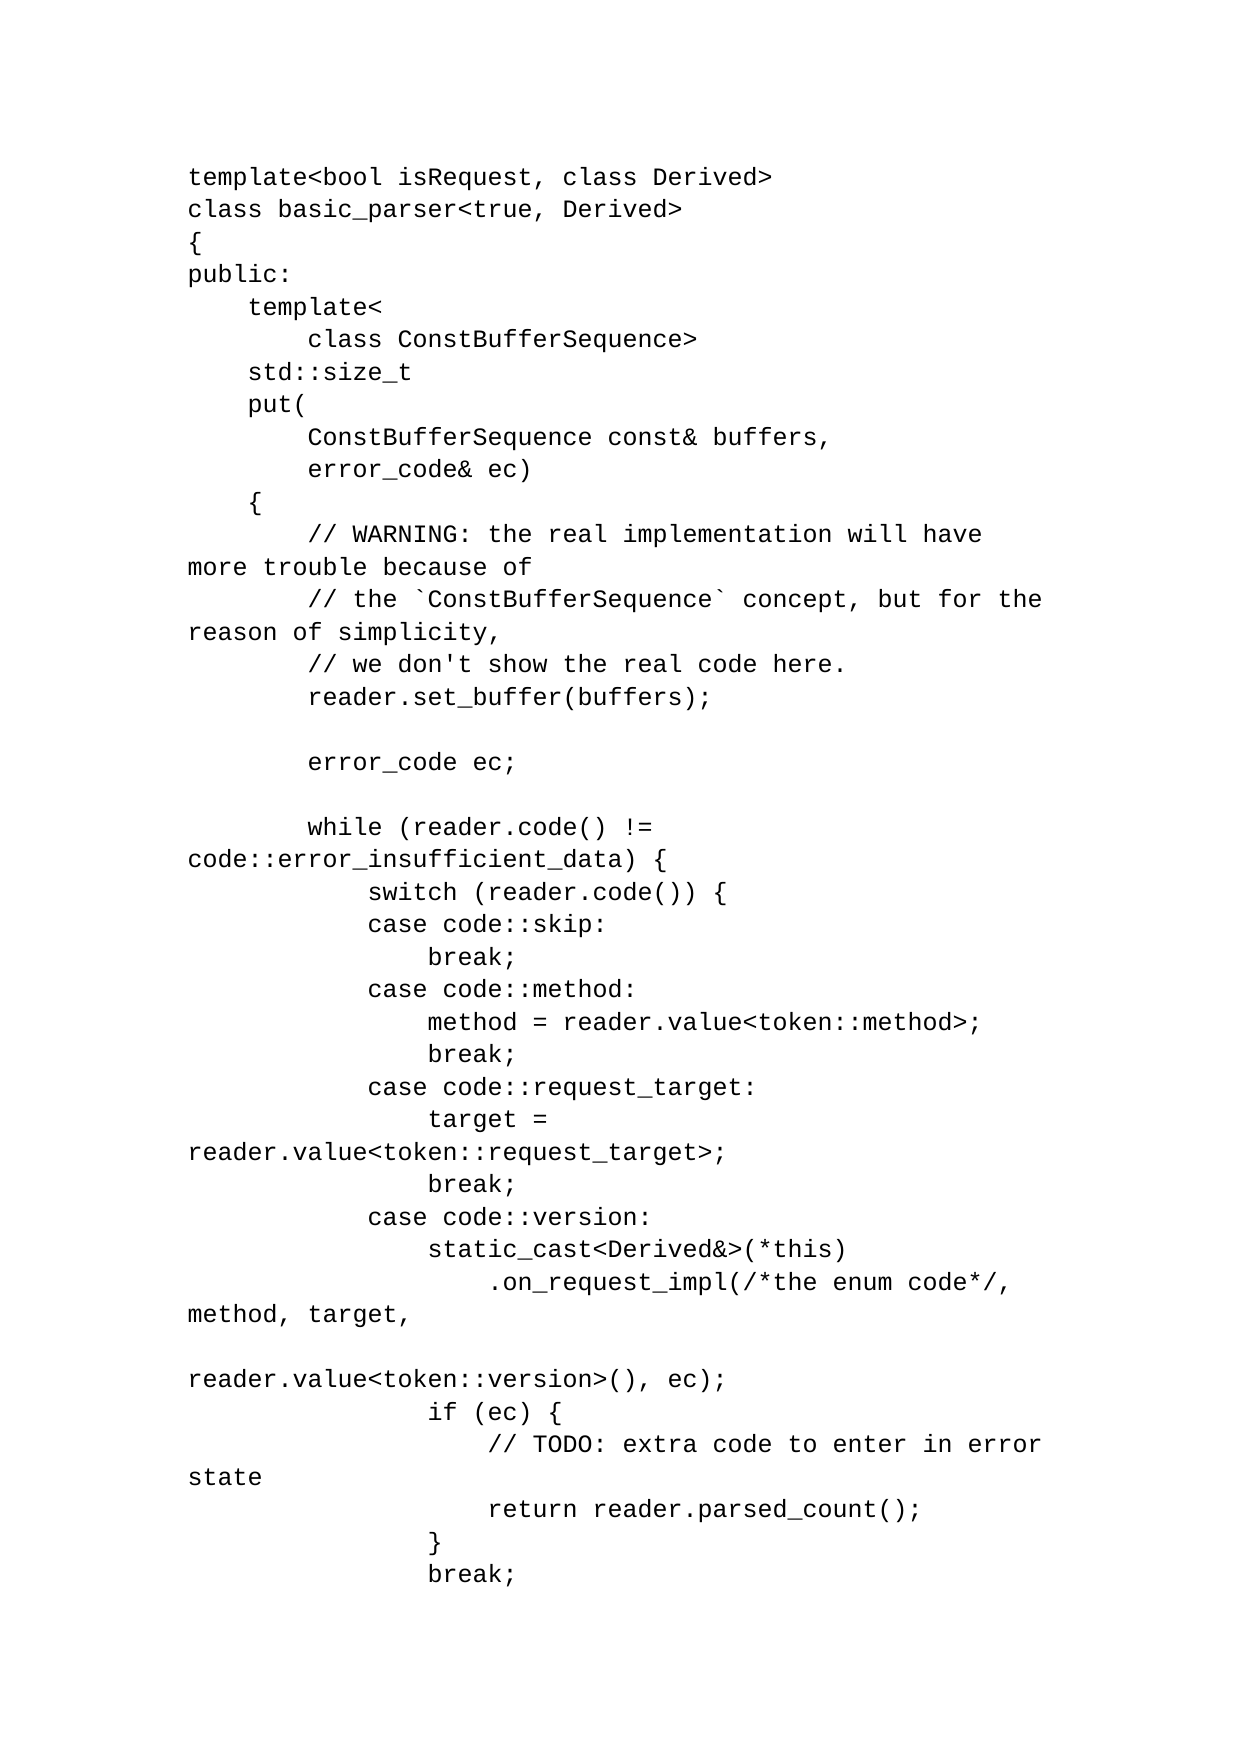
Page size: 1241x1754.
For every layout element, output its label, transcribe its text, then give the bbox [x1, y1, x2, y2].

text std::size_t [187, 357, 1053, 389]
text case code::version: [187, 1202, 1053, 1234]
text case code::skip: [187, 909, 1053, 942]
text // we don't show the real code here. [187, 649, 1053, 682]
text error_code ec; [187, 747, 1053, 779]
text .on_request_impl(/*the enum code*/, method, target, [187, 1267, 1053, 1332]
text // the `ConstBufferSequence` concept, but for the reason of simplicity, [187, 584, 1053, 649]
text template< [187, 292, 1053, 324]
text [187, 1429, 1053, 1494]
text break; [187, 1039, 1053, 1072]
text class basic_parser<true, Derived> [187, 194, 1053, 227]
text { [187, 227, 1053, 259]
text break; [187, 1169, 1053, 1202]
text case code::request_target: [187, 1072, 1053, 1104]
text { [187, 487, 1053, 519]
text template<bool isRequest, class Derived> [187, 162, 1053, 194]
text return reader.parsed_count(); [187, 1494, 1053, 1527]
text public: [187, 259, 1053, 292]
text put( [187, 389, 1053, 422]
text reader.set_buffer(buffers); [187, 682, 1053, 714]
text if (ec) { [187, 1397, 1053, 1429]
text ConstBufferSequence const& buffers, [187, 422, 1053, 454]
text target = reader.value<token::request_target>; [187, 1104, 1053, 1169]
text switch (reader.code()) { [187, 877, 1053, 909]
text class ConstBufferSequence> [187, 324, 1053, 357]
text case code::method: [187, 974, 1053, 1007]
text break; [187, 942, 1053, 974]
text break; [187, 1559, 1053, 1592]
text } [187, 1527, 1053, 1559]
text static_cast<Derived&>(*this) [187, 1234, 1053, 1267]
text method = reader.value<token::method>; [187, 1007, 1053, 1039]
text reader.value<token::version>(), ec); [187, 1332, 1053, 1397]
text while (reader.code() != code::error_insufficient_data) { [187, 812, 1053, 877]
text // WARNING: the real implementation will have more trouble because of [187, 519, 1053, 584]
text error_code& ec) [187, 454, 1053, 487]
